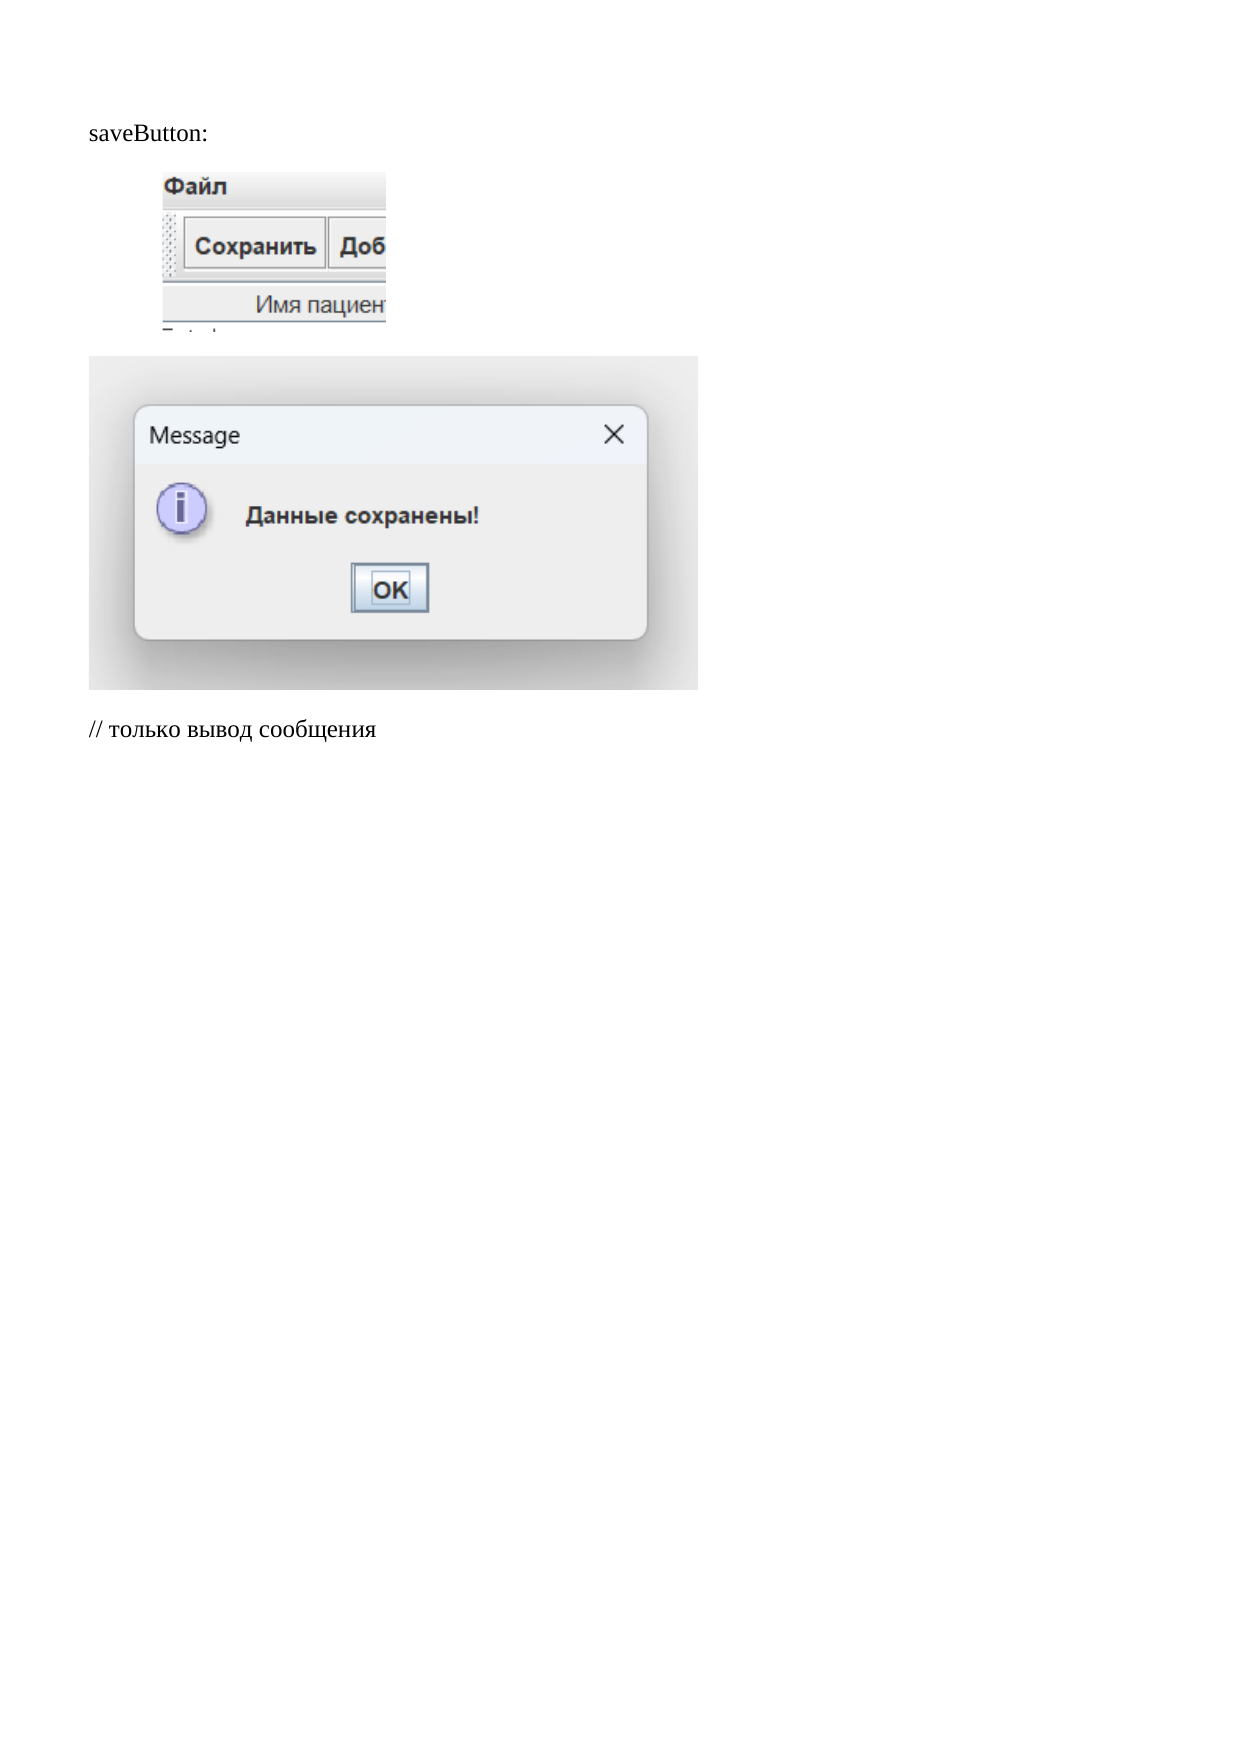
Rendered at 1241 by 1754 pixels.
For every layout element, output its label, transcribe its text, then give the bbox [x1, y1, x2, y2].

picture [88, 356, 699, 690]
picture [162, 172, 386, 332]
text // только вывод сообщения [89, 714, 1152, 743]
text saveButton: [89, 118, 1152, 147]
